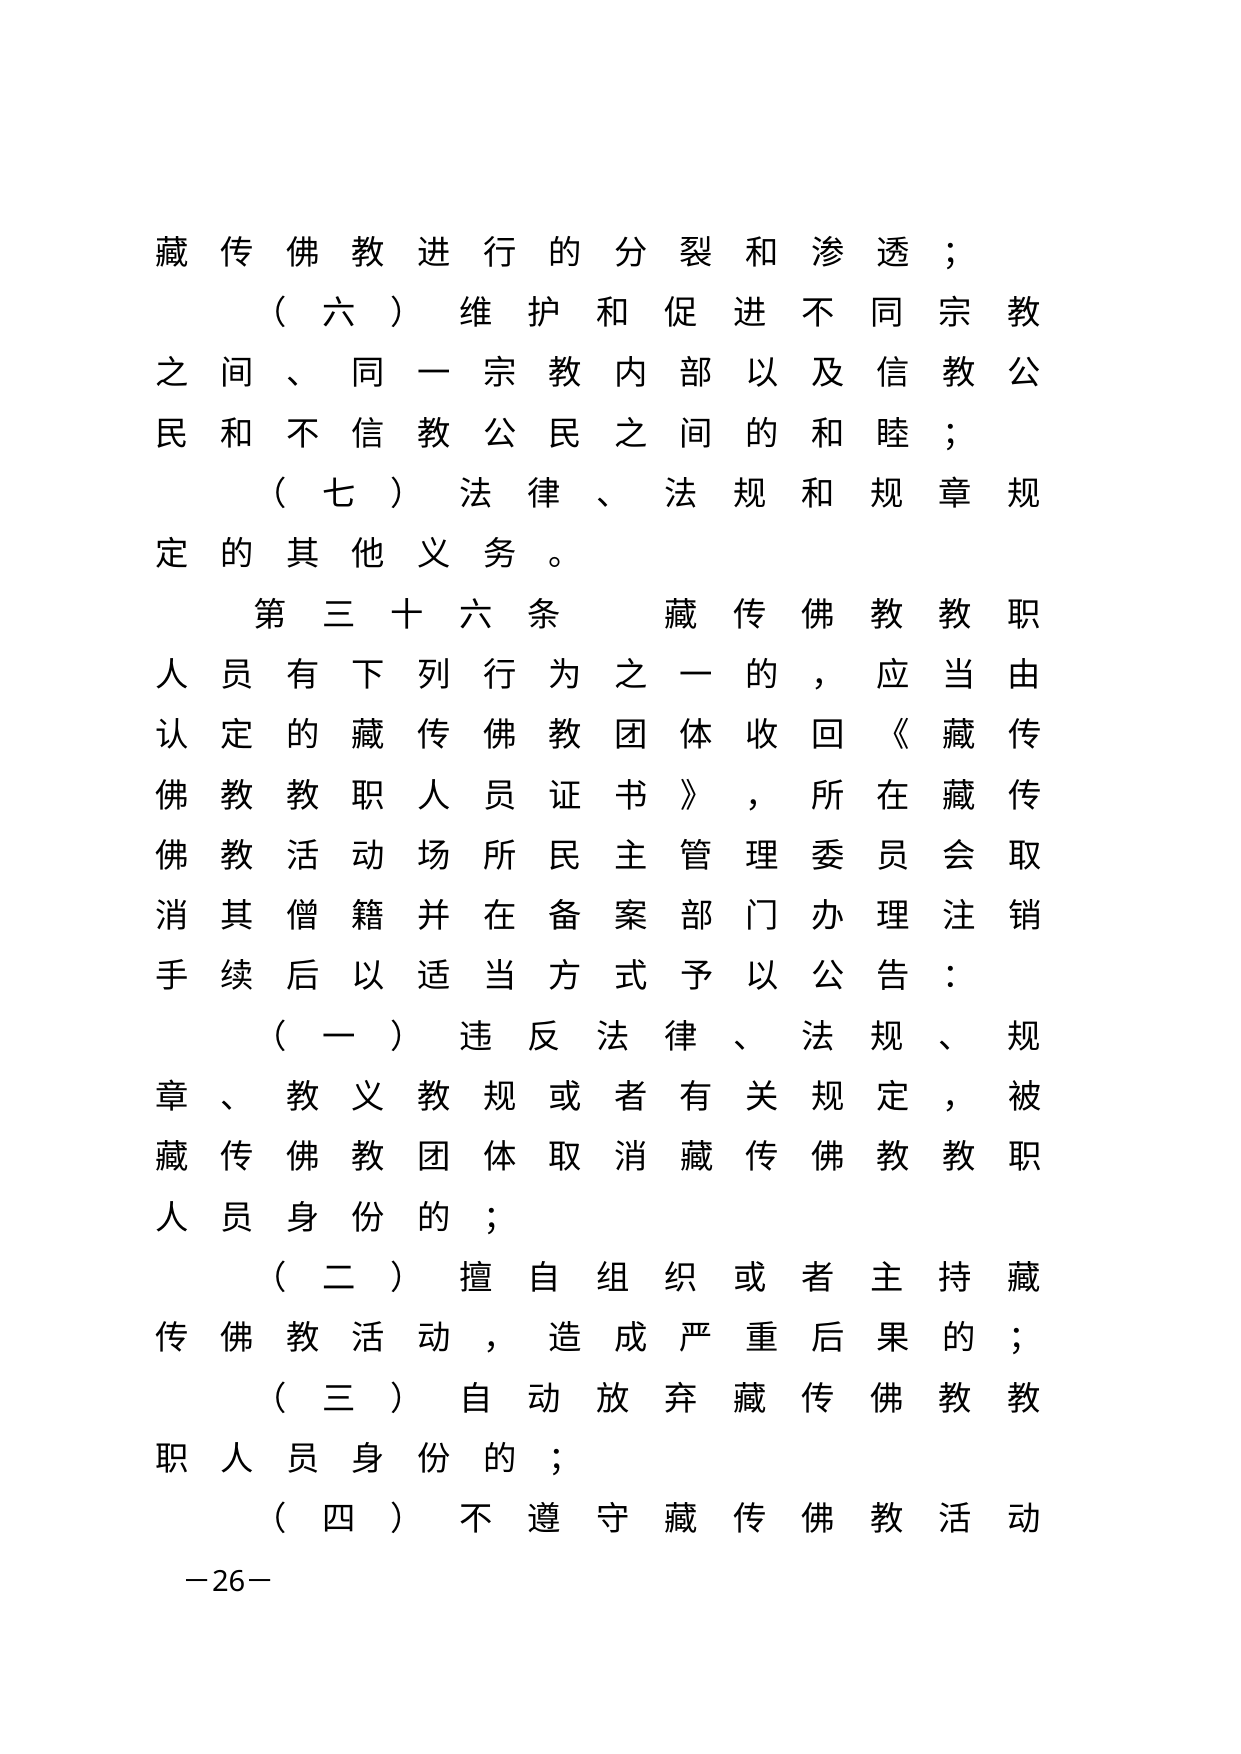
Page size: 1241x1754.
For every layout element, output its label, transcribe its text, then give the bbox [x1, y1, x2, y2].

text （五）维护藏传佛教活动正常秩序，抵制非法宗教活动和宗教极端思想，抵御境外势力利用藏传佛教进行的分裂和渗透； [155, 219, 1073, 280]
text （六）维护和促进不同宗教之间、同一宗教内部以及信教公民和不信教公民之间的和睦； [155, 280, 1073, 461]
text （七）法律、法规和规章规定的其他义务。 [155, 461, 1073, 581]
text （二）擅自组织或者主持藏传佛教活动，造成严重后果的； [155, 1245, 1073, 1365]
text （一）违反法律、法规、规章、教义教规或者有关规定，被藏传佛教团体取消藏传佛教教职人员身份的； [155, 1003, 1073, 1245]
text （四）不遵守藏传佛教活动场所规章制度，擅自离开藏传佛教活动场所六个月以上的； [155, 1486, 1073, 1546]
text （三）自动放弃藏传佛教教职人员身份的； [155, 1365, 1073, 1486]
text 第三十六条 藏传佛教教职人员有下列行为之一的，应当由认定的藏传佛教团体收回《藏传佛教教职人员证书》，所在藏传佛教活动场所民主管理委员会取消其僧籍并在备案部门办理注销手续后以适当方式予以公告： [155, 581, 1073, 1003]
